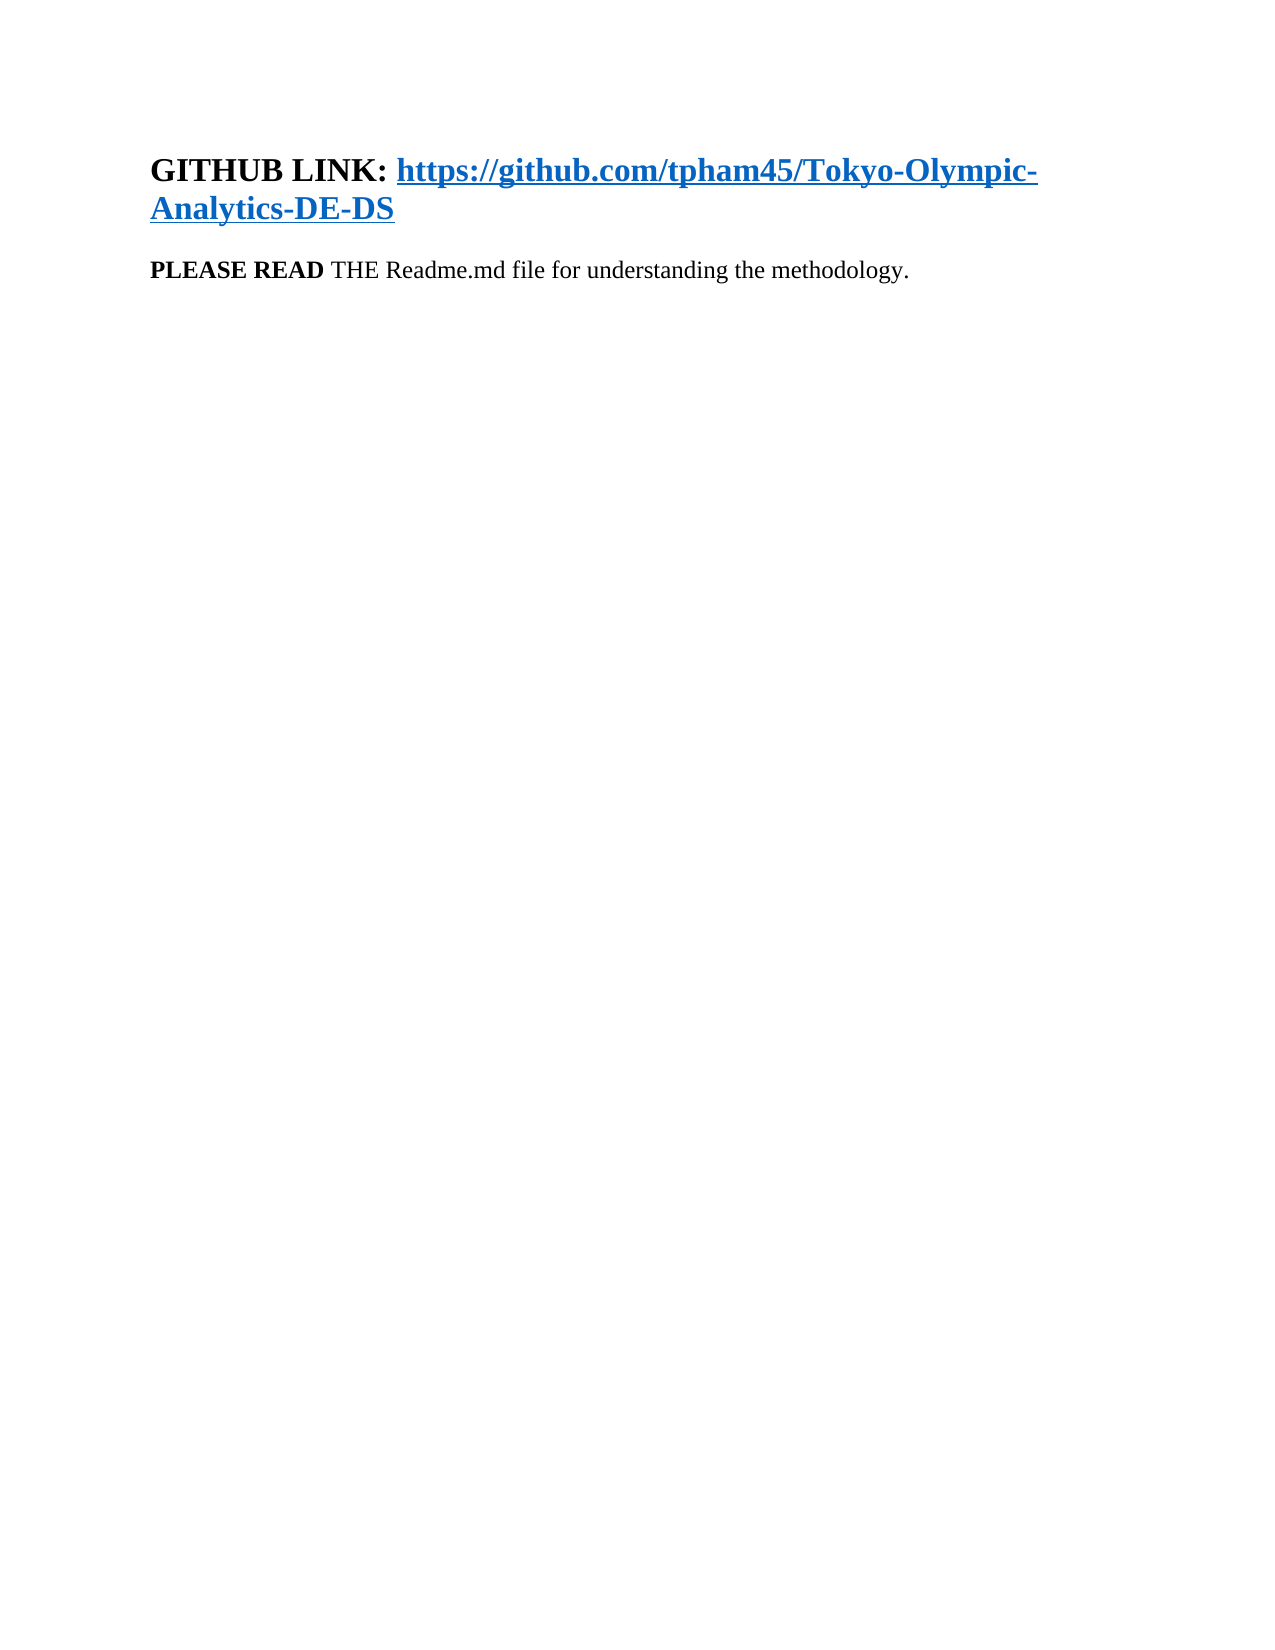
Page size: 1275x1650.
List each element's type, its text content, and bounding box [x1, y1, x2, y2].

text PLEASE READ THE Readme.md file for understanding the methodology. [150, 255, 1125, 284]
text GITHUB LINK: https://github.com/tpham45/Tokyo-Olympic-Analytics-DE-DS [150, 150, 1125, 227]
